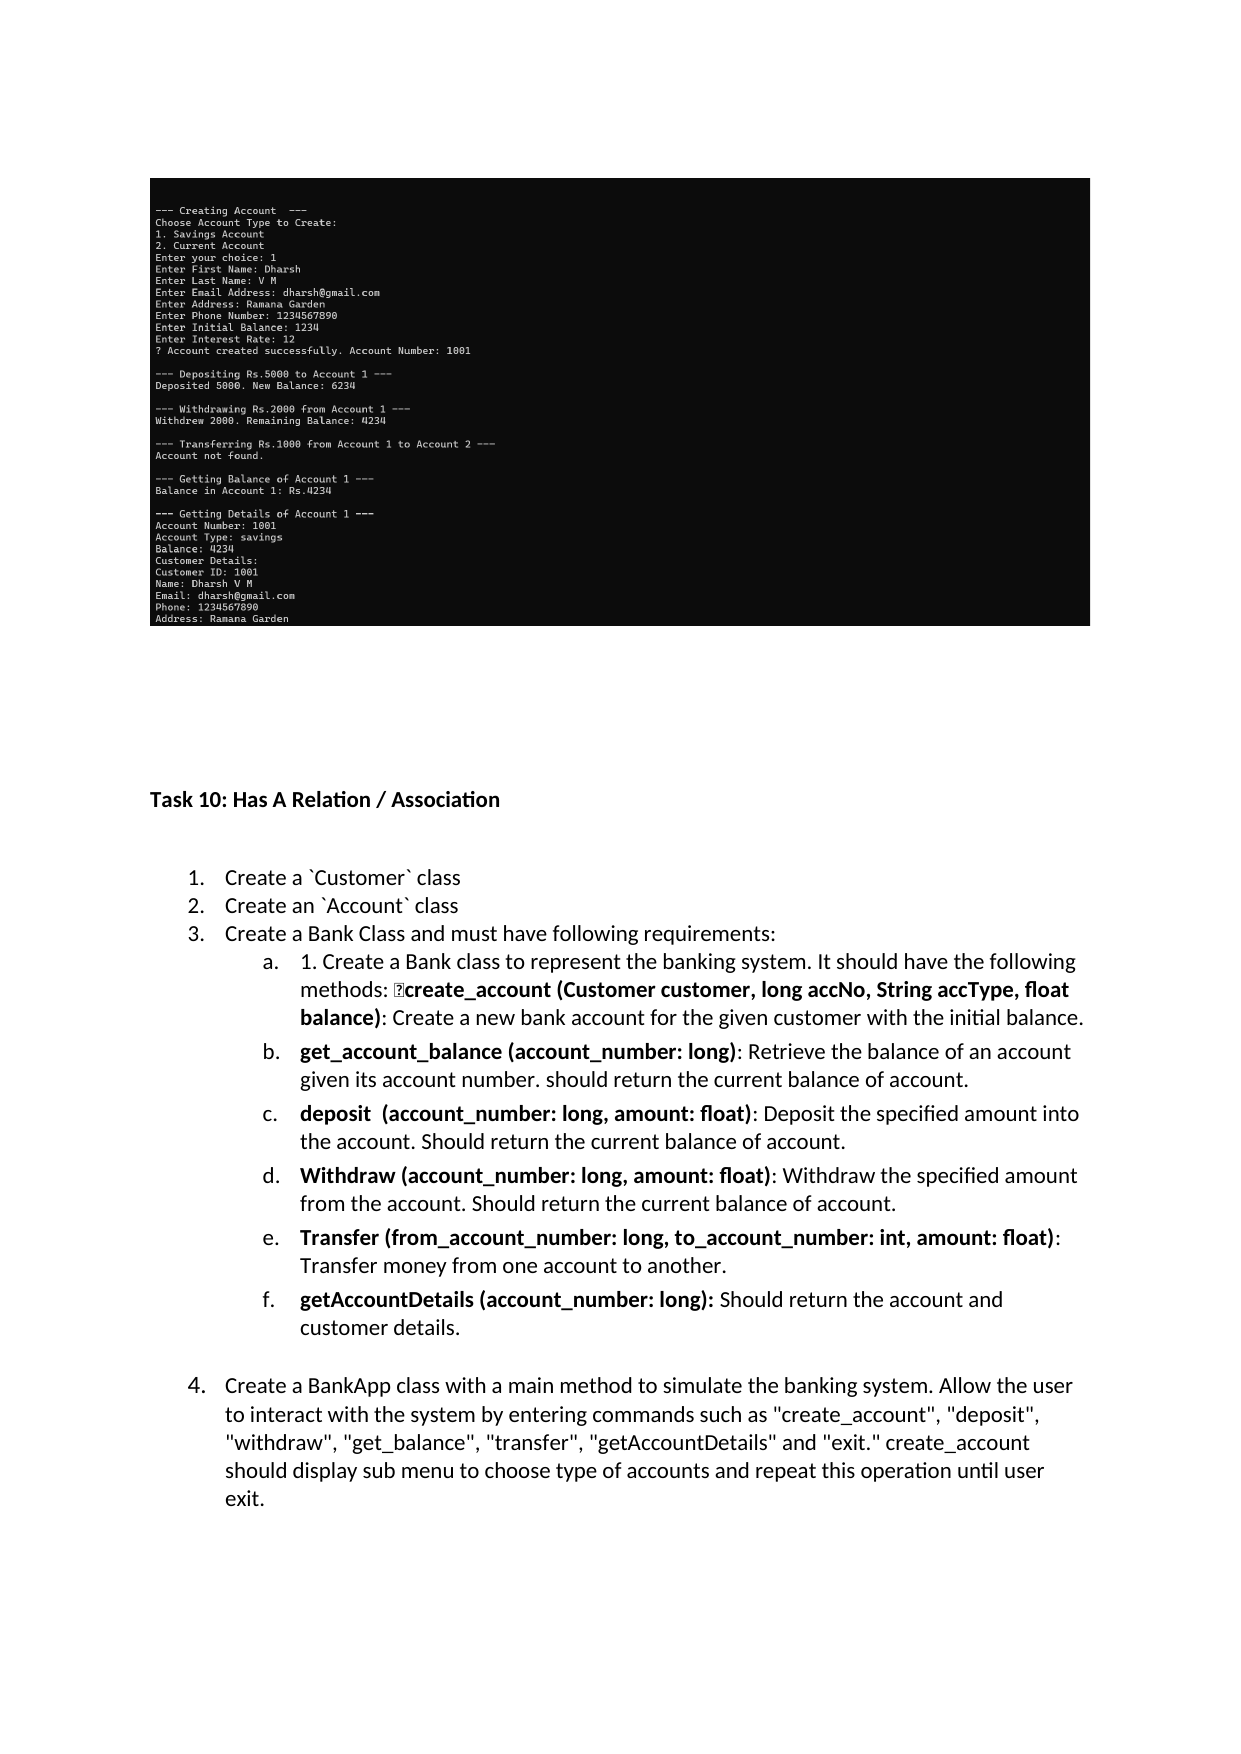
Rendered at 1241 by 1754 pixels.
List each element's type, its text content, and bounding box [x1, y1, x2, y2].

picture [150, 178, 1091, 626]
list Create an `Account` class [187, 891, 1090, 919]
list Withdraw (account_number: long, amount: float): Withdraw the specified amount from the account. Should return the current balance of account. [262, 1161, 1090, 1217]
list Create a `Customer` class [187, 863, 1090, 891]
list Create a Bank Class and must have following requirements: [187, 919, 1090, 947]
list 1. Create a Bank class to represent the banking system. It should have the following methods: create_account (Customer customer, long accNo, String accType, float balance): Create a new bank account for the given customer with the initial balance. [262, 947, 1090, 1031]
list getAccountDetails (account_number: long): Should return the account and customer details. [262, 1285, 1090, 1341]
list deposit (account_number: long, amount: float): Deposit the specified amount into the account. Should return the current balance of account. [262, 1099, 1090, 1155]
text Task 10: Has A Relation / Association [150, 785, 1090, 813]
list Create a BankApp class with a main method to simulate the banking system. Allow the user to interact with the system by entering commands such as "create_account", "deposit", "withdraw", "get_balance", "transfer", "getAccountDetails" and "exit." create_account [187, 1369, 1090, 1456]
list get_account_balance (account_number: long): Retrieve the balance of an account given its account number. should return the current balance of account. [262, 1037, 1090, 1093]
list should display sub menu to choose type of accounts and repeat this operation until user exit. [225, 1456, 1090, 1512]
list Transfer (from_account_number: long, to_account_number: int, amount: float): Transfer money from one account to another. [262, 1223, 1090, 1279]
